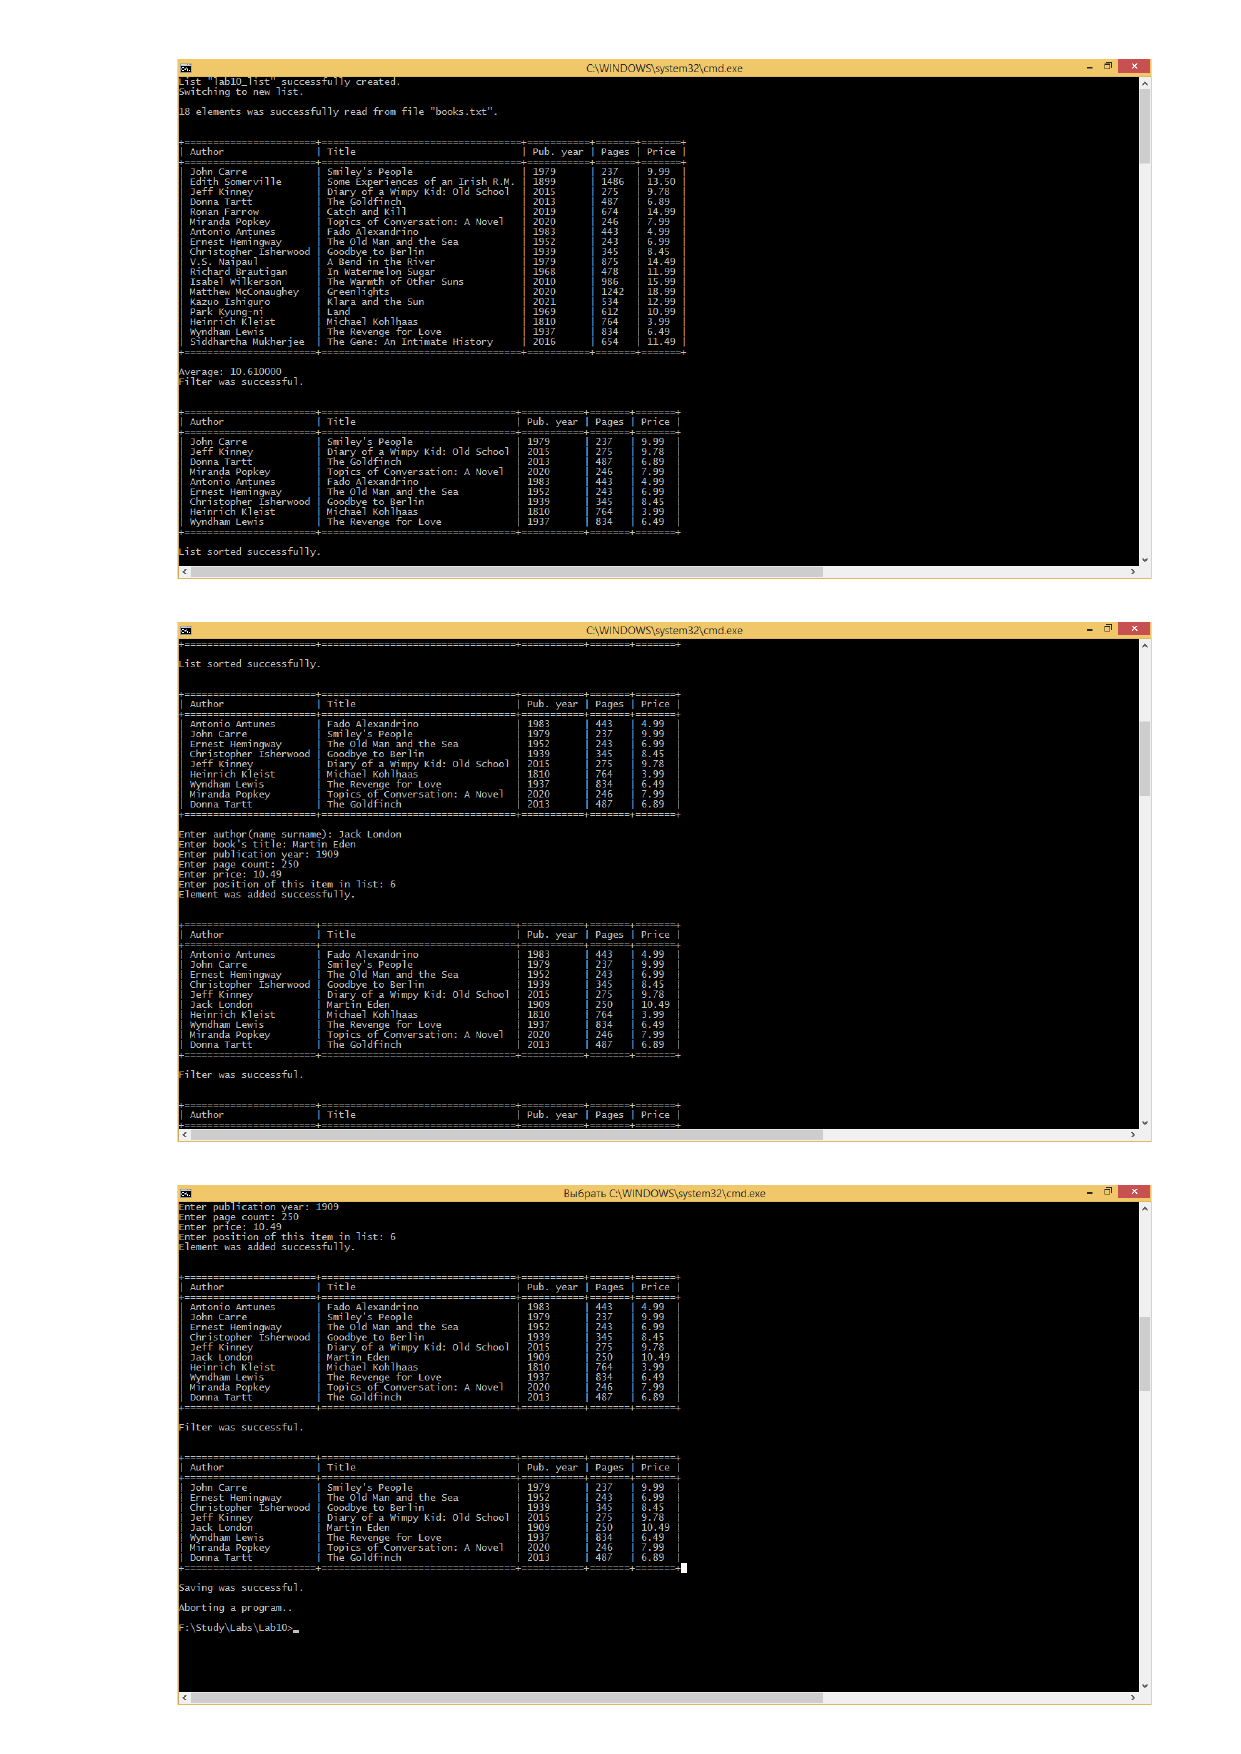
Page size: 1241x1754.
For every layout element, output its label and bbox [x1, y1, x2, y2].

picture [177, 1185, 1152, 1705]
picture [177, 622, 1152, 1142]
picture [177, 59, 1152, 579]
